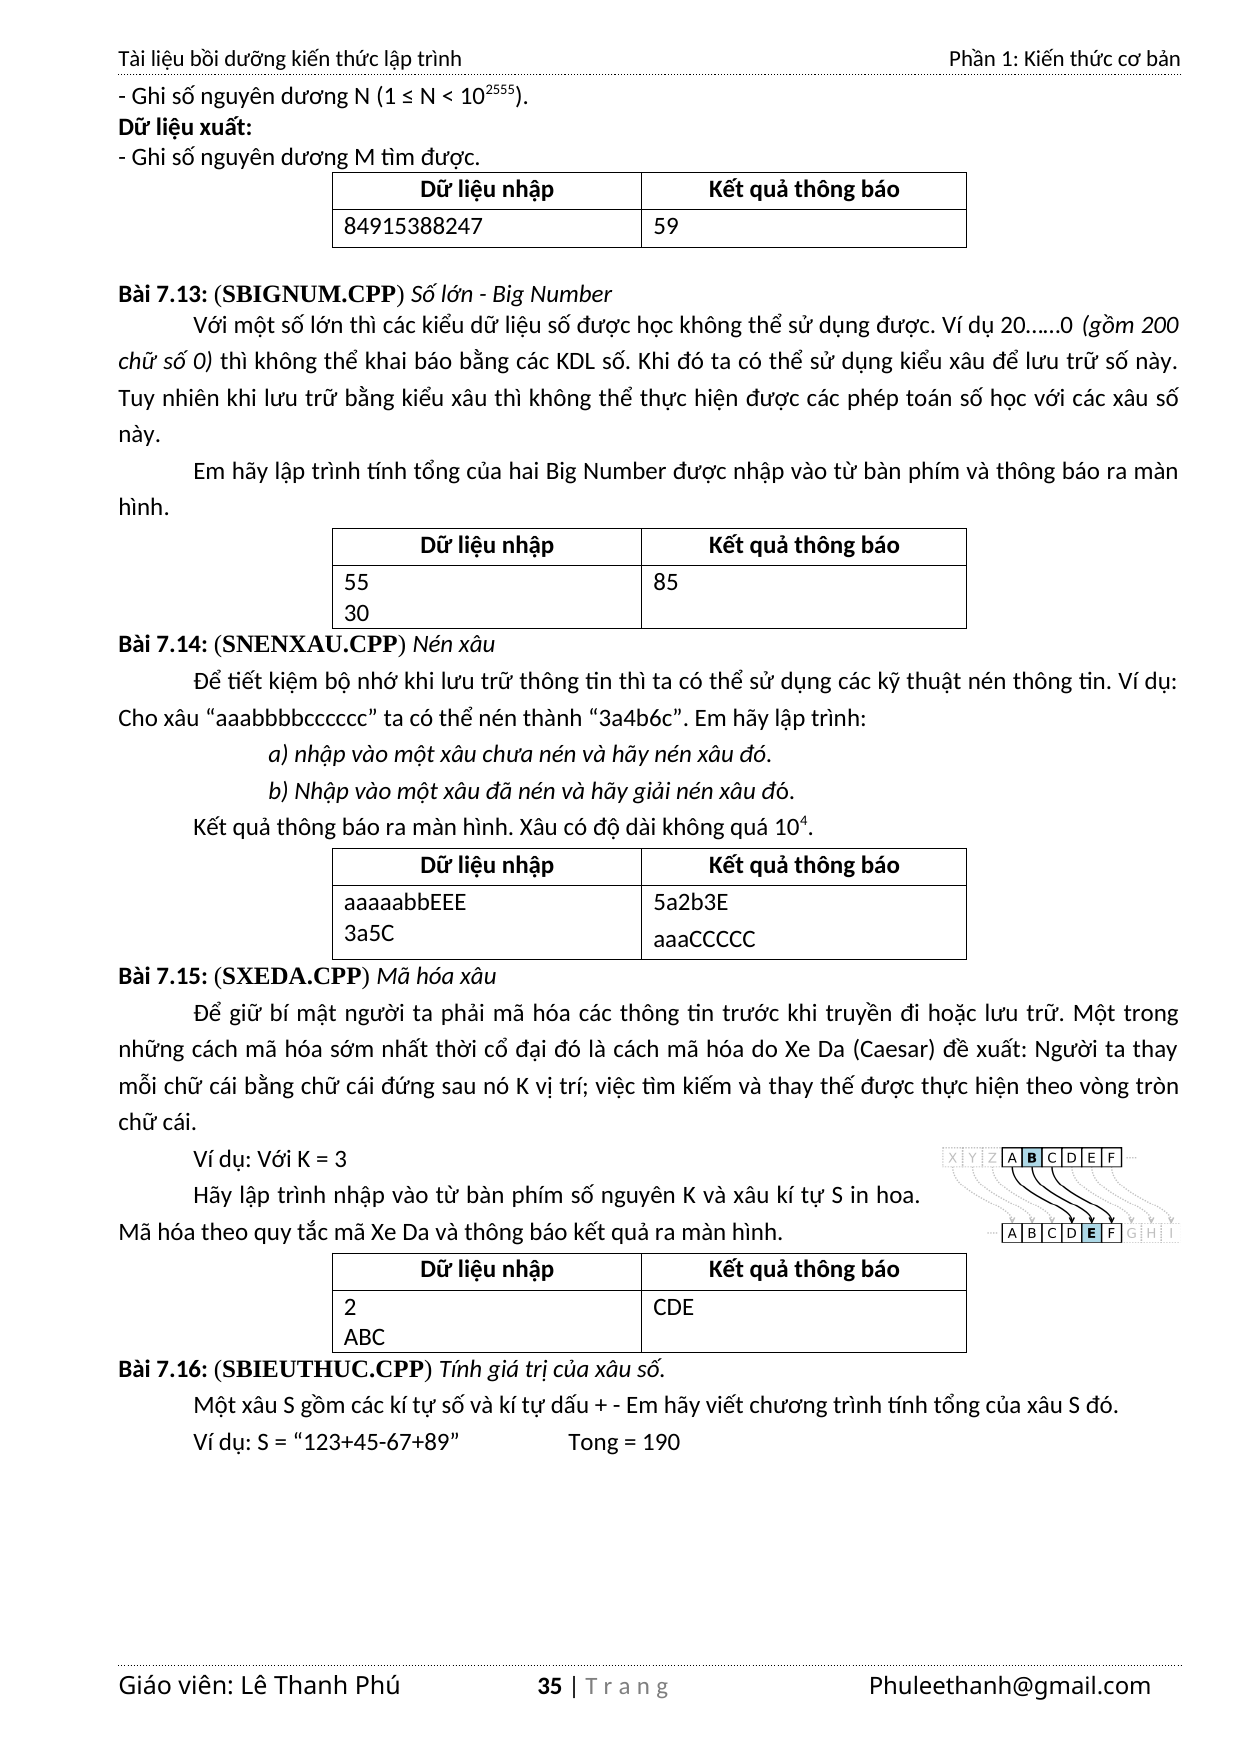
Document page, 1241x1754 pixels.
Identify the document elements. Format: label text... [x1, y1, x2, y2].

table_cell CDE [642, 1291, 966, 1352]
text Bài 7.13: (SBIGNUM.CPP) Số lớn - Big Number [118, 278, 1181, 309]
text b) Nhập vào một xâu đã nén và hãy giải nén xâu đó. [193, 775, 1181, 805]
text - Ghi số nguyên dương M tìm được. [118, 142, 1181, 172]
table_cell 55 30 [333, 566, 641, 627]
picture [942, 1147, 1180, 1243]
text a) nhập vào một xâu chưa nén và hãy nén xâu đó. [193, 738, 1181, 769]
table_cell 5a2b3E aaaCCCCC [642, 886, 966, 959]
text Em hãy lập trình tính tổng của hai Big Number được nhập vào từ bàn phím và thông báo ra màn hình. [118, 455, 1181, 522]
text Kết quả thông báo ra màn hình. Xâu có độ dài không quá 104. [118, 811, 1181, 842]
text Để tiết kiệm bộ nhớ khi lưu trữ thông tin thì ta có thể sử dụng các kỹ thuật nén thông tin. Ví dụ: Cho xâu “aaabbbbcccccc” ta có thể nén thành “3a4b6c”. Em hãy lập trình: [118, 665, 1181, 732]
text Dữ liệu xuất: [118, 111, 1181, 142]
table_header Kết quả thông báo [642, 173, 966, 209]
table_header Dữ liệu nhập [333, 1254, 641, 1290]
text Ví dụ: Với K = 3 [118, 1143, 1181, 1173]
table_cell 85 [642, 566, 966, 627]
table_header Dữ liệu nhập [333, 173, 641, 209]
table_header Dữ liệu nhập [333, 529, 641, 565]
text Một xâu S gồm các kí tự số và kí tự dấu + - Em hãy viết chương trình tính tổng của xâu S đó. [118, 1389, 1181, 1420]
table_header Dữ liệu nhập [333, 849, 641, 885]
table_cell 2 ABC [333, 1291, 641, 1352]
table_cell 59 [642, 210, 966, 247]
text Bài 7.14: (SNENXAU.CPP) Nén xâu [118, 628, 1181, 659]
table_cell aaaaabbEEE 3a5C [333, 886, 641, 959]
text - Ghi số nguyên dương N (1 ≤ N < 102555). [118, 81, 1181, 111]
table_header Kết quả thông báo [642, 529, 966, 565]
text Với một số lớn thì các kiểu dữ liệu số được học không thể sử dụng được. Ví dụ 20……0 (gồm 200 chữ số 0) thì không thể khai báo bằng các KDL số. Khi đó ta có thể sử dụng kiểu xâu để lưu trữ số này. Tuy nhiên khi lưu trữ bằng kiểu xâu thì không thể thực hiện được các phép toán số học với các xâu số này. [118, 309, 1181, 449]
table_header Kết quả thông báo [642, 849, 966, 885]
text Hãy lập trình nhập vào từ bàn phím số nguyên K và xâu kí tự S in hoa. Mã hóa theo quy tắc mã Xe Da và thông báo kết quả ra màn hình. [118, 1179, 1181, 1247]
text Để giữ bí mật người ta phải mã hóa các thông tin trước khi truyền đi hoặc lưu trữ. Một trong những cách mã hóa sớm nhất thời cổ đại đó là cách mã hóa do Xe Da (Caesar) đề xuất: Người ta thay mỗi chữ cái bằng chữ cái đứng sau nó K vị trí; việc tìm kiếm và thay thế được thực hiện theo vòng tròn chữ cái. [118, 997, 1181, 1137]
table_cell 84915388247 [333, 210, 641, 247]
table_header Kết quả thông báo [642, 1254, 966, 1290]
text Bài 7.15: (SXEDA.CPP) Mã hóa xâu [118, 960, 1181, 991]
text Ví dụ: S = “123+45-67+89” Tong = 190 [118, 1426, 1181, 1457]
text Bài 7.16: (SBIEUTHUC.CPP) Tính giá trị của xâu số. [118, 1353, 1181, 1383]
